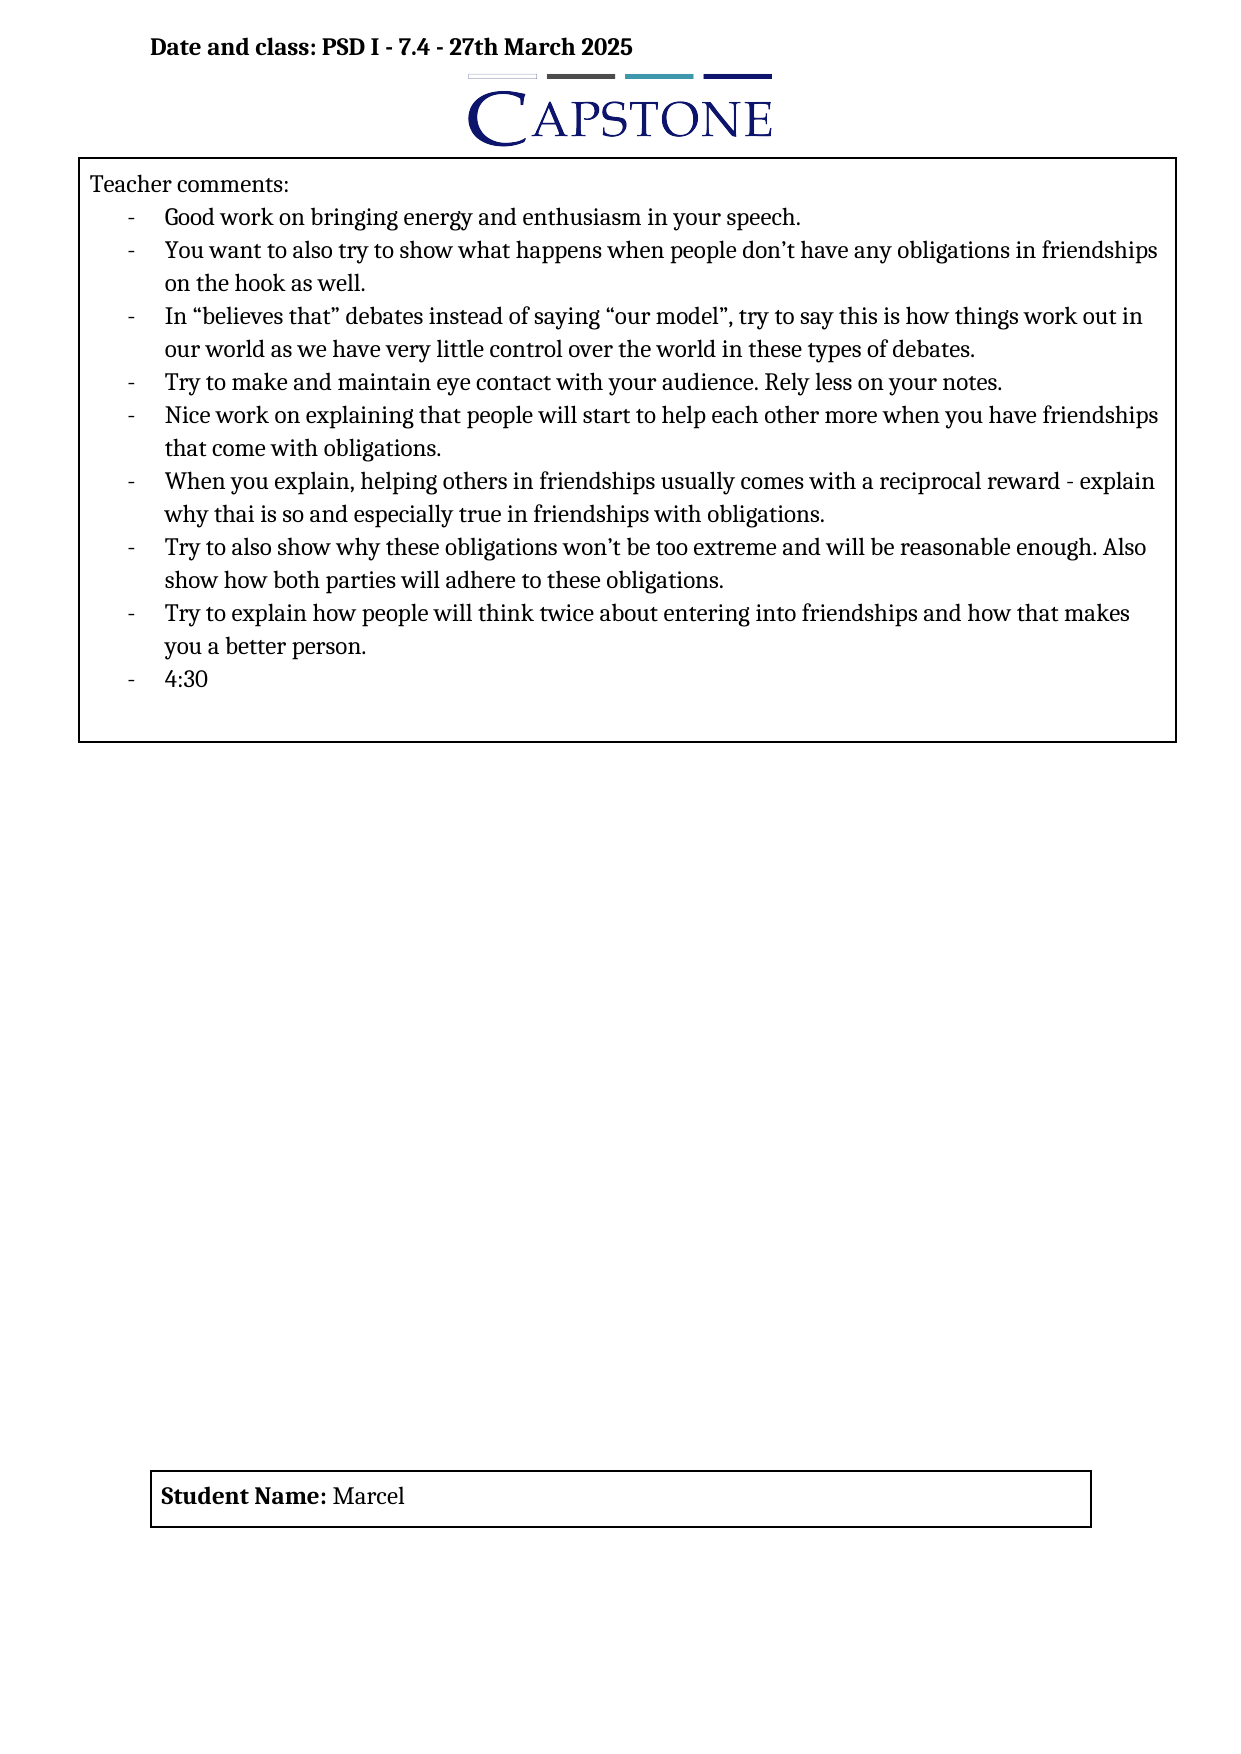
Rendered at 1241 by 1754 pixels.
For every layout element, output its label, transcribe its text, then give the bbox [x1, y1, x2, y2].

picture [460, 66, 781, 153]
table_cell Teacher comments: Good work on bringing energy and enthusiasm in your speech. You want to also try to show what happens when people don’t have any obligations in friendships on the hook as well. In “believes that” debates instead of saying “our model”, try to say this is how things work out in our world as we have very little control over the world in these types of debates. Try to make and maintain eye contact with your audience. Rely less on your notes. Nice work on explaining that people will start to help each other more when you have friendships that come with obligations. When you explain, helping others in friendships usually comes with a reciprocal reward - explain why thai is so and especially true in friendships with obligations. Try to also show why these obligations won’t be too extreme and will be reasonable enough. Also show how both parties will adhere to these obligations. Try to explain how people will think twice about entering into friendships and how that makes you a better person. 4:30 [80, 159, 1175, 741]
table_header Student Name: Marcel [152, 1472, 1090, 1526]
